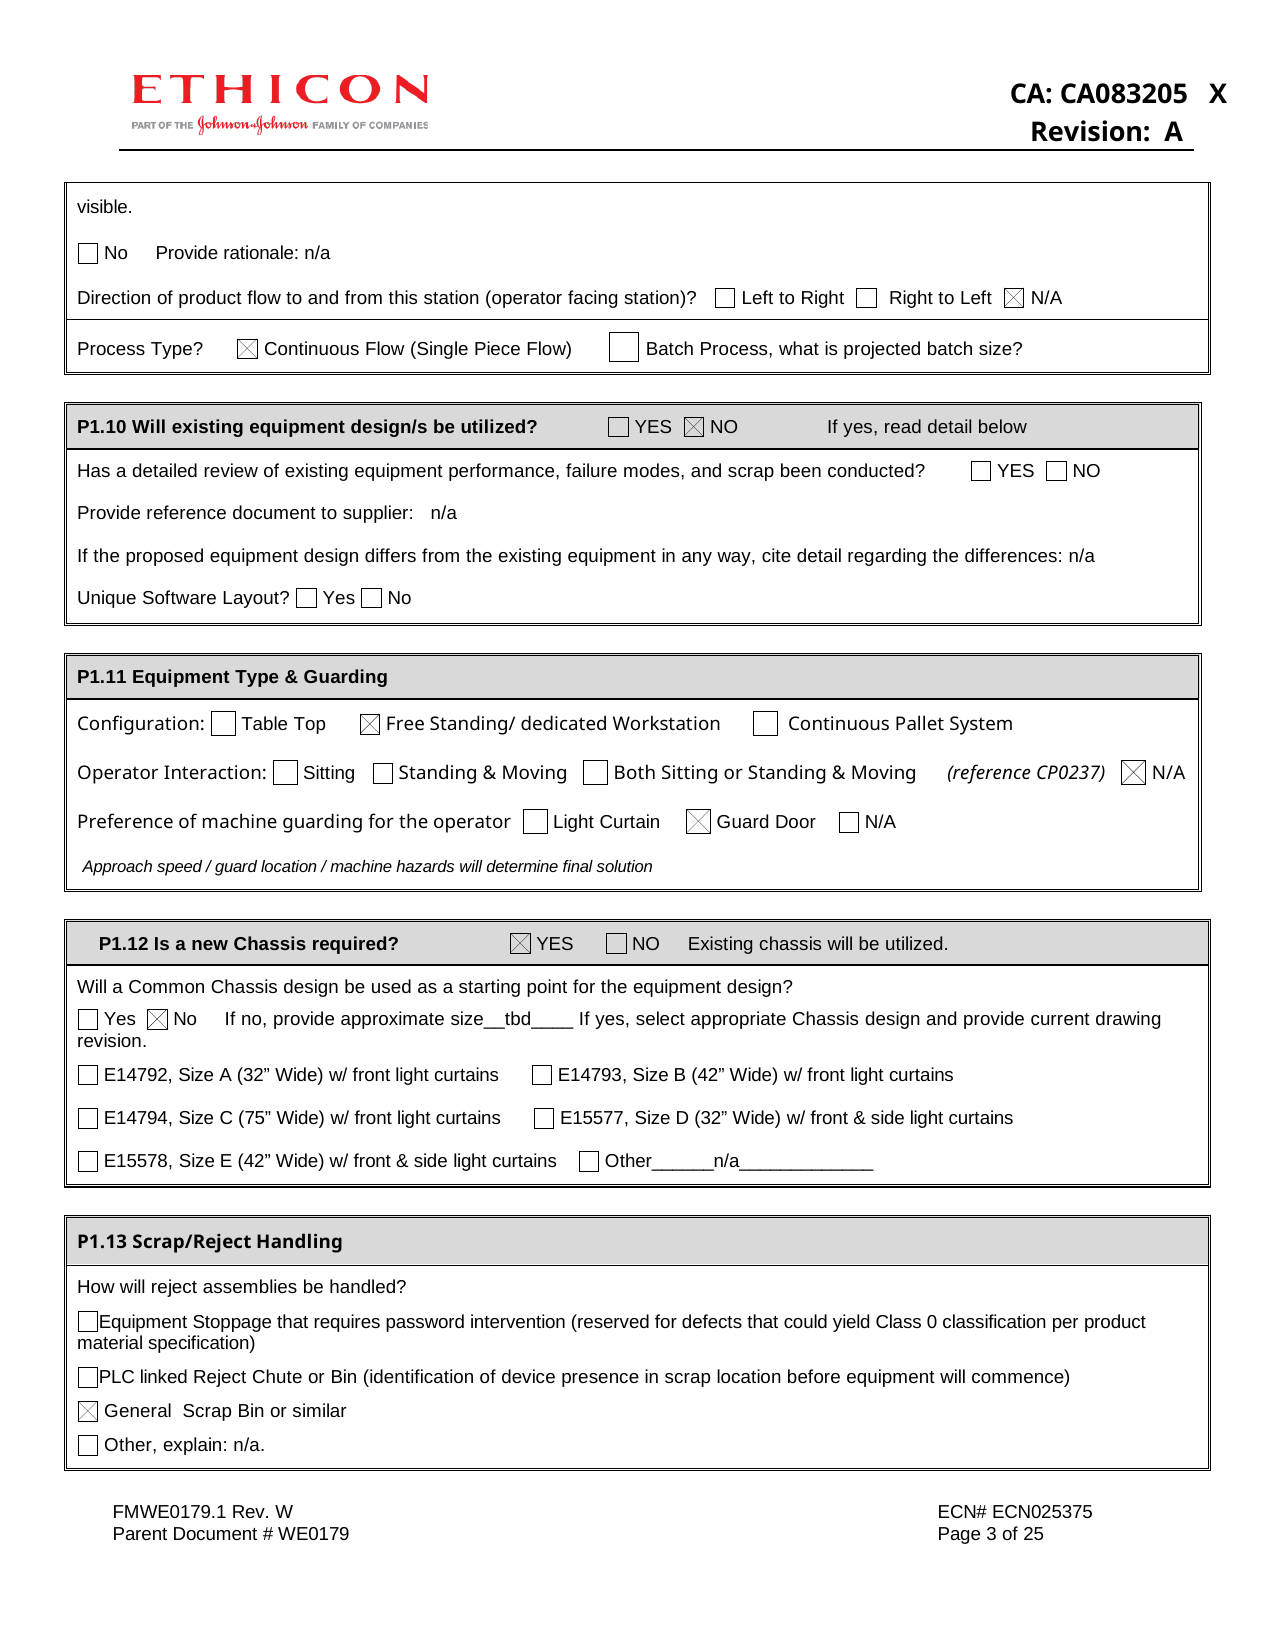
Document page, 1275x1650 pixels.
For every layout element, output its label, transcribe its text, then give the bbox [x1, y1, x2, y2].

table_cell Will a Common Chassis design be used as a starting point for the equipment design? Yes No If no, provide approximate size__tbd____ If yes, select appropriate Chassis design and provide current drawing revision. E14792, Size A (32” Wide) w/ front light curtains E14793, Size B (42” Wide) w/ front light curtains E14794, Size C (75” Wide) w/ front light curtains E15577, Size D (32” Wide) w/ front & side light curtains E15578, Size E (42” Wide) w/ front & side light curtains Other______n/a_____________ [67, 966, 1208, 1184]
table_cell How will reject assemblies be handled? Equipment Stoppage that requires password intervention (reserved for defects that could yield Class 0 classification per product material specification) PLC linked Reject Chute or Bin (identification of device presence in scrap location before equipment will commence) General Scrap Bin or similar Other, explain: n/a. [67, 1266, 1208, 1468]
table_header P1.12 Is a new Chassis required? YES NO Existing chassis will be utilized. [67, 922, 1208, 964]
table_header P1.10 Will existing equipment design/s be utilized? YES NO If yes, read detail below [67, 405, 1198, 448]
table_header P1.11 Equipment Type & Guarding [67, 656, 1198, 698]
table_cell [67, 183, 1208, 319]
table_cell Process Type? Continuous Flow (Single Piece Flow) Batch Process, what is projected batch size? [67, 320, 1208, 372]
table_cell Configuration: Table Top Free Standing/ dedicated Workstation Continuous Pallet System Operator Interaction: Sitting Standing & Moving Both Sitting or Standing & Moving (reference CP0237) N/A Preference of machine guarding for the operator Light Curtain Guard Door N/A Approach speed / guard location / machine hazards will determine final solution [67, 700, 1198, 889]
table_header P1.13 Scrap/Reject Handling [67, 1218, 1208, 1264]
table_cell Has a detailed review of existing equipment performance, failure modes, and scrap been conducted? YES NO Provide reference document to supplier: n/a If the proposed equipment design differs from the existing equipment in any way, cite detail regarding the differences: n/a Unique Software Layout? Yes No [67, 450, 1198, 622]
